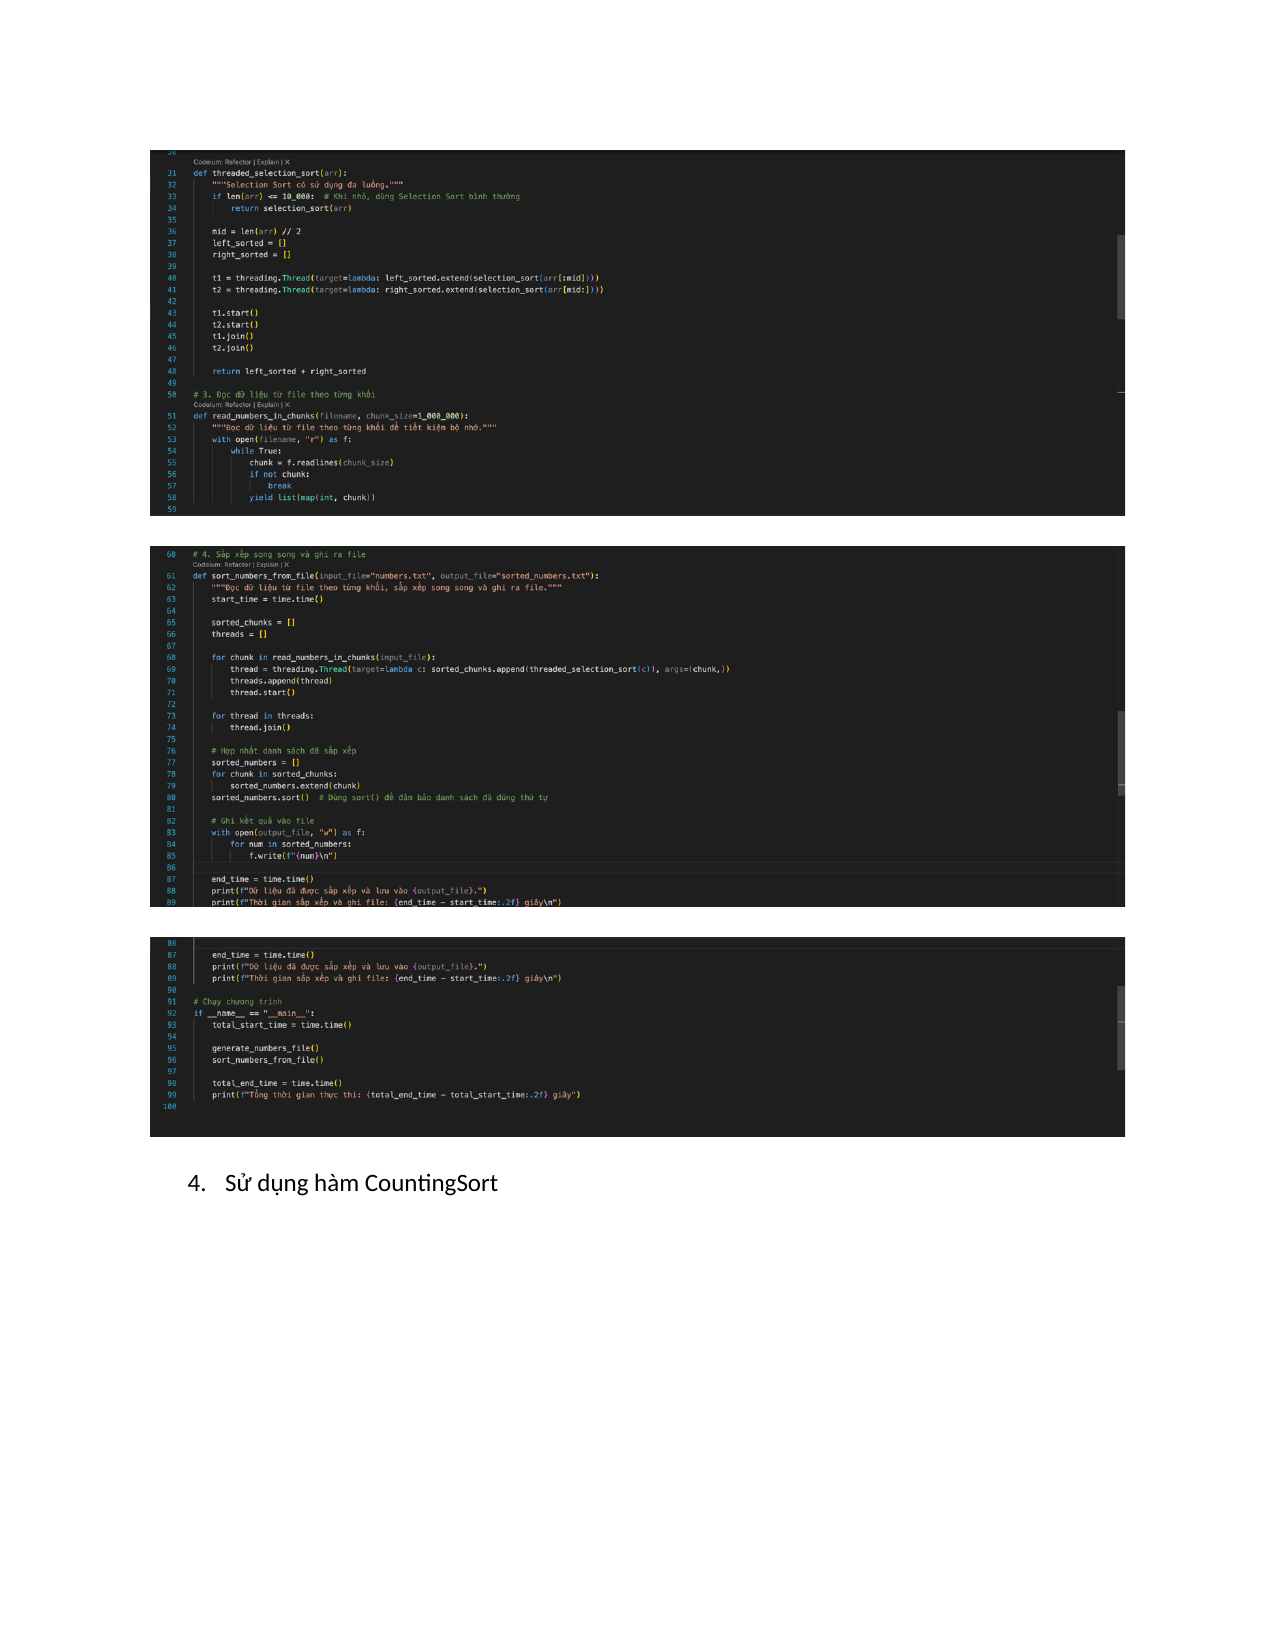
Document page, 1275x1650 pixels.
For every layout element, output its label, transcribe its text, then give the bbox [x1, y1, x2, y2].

picture [150, 937, 1125, 1137]
list Sử dụng hàm CountingSort [187, 1167, 1125, 1197]
picture [150, 546, 1125, 907]
picture [150, 150, 1125, 516]
